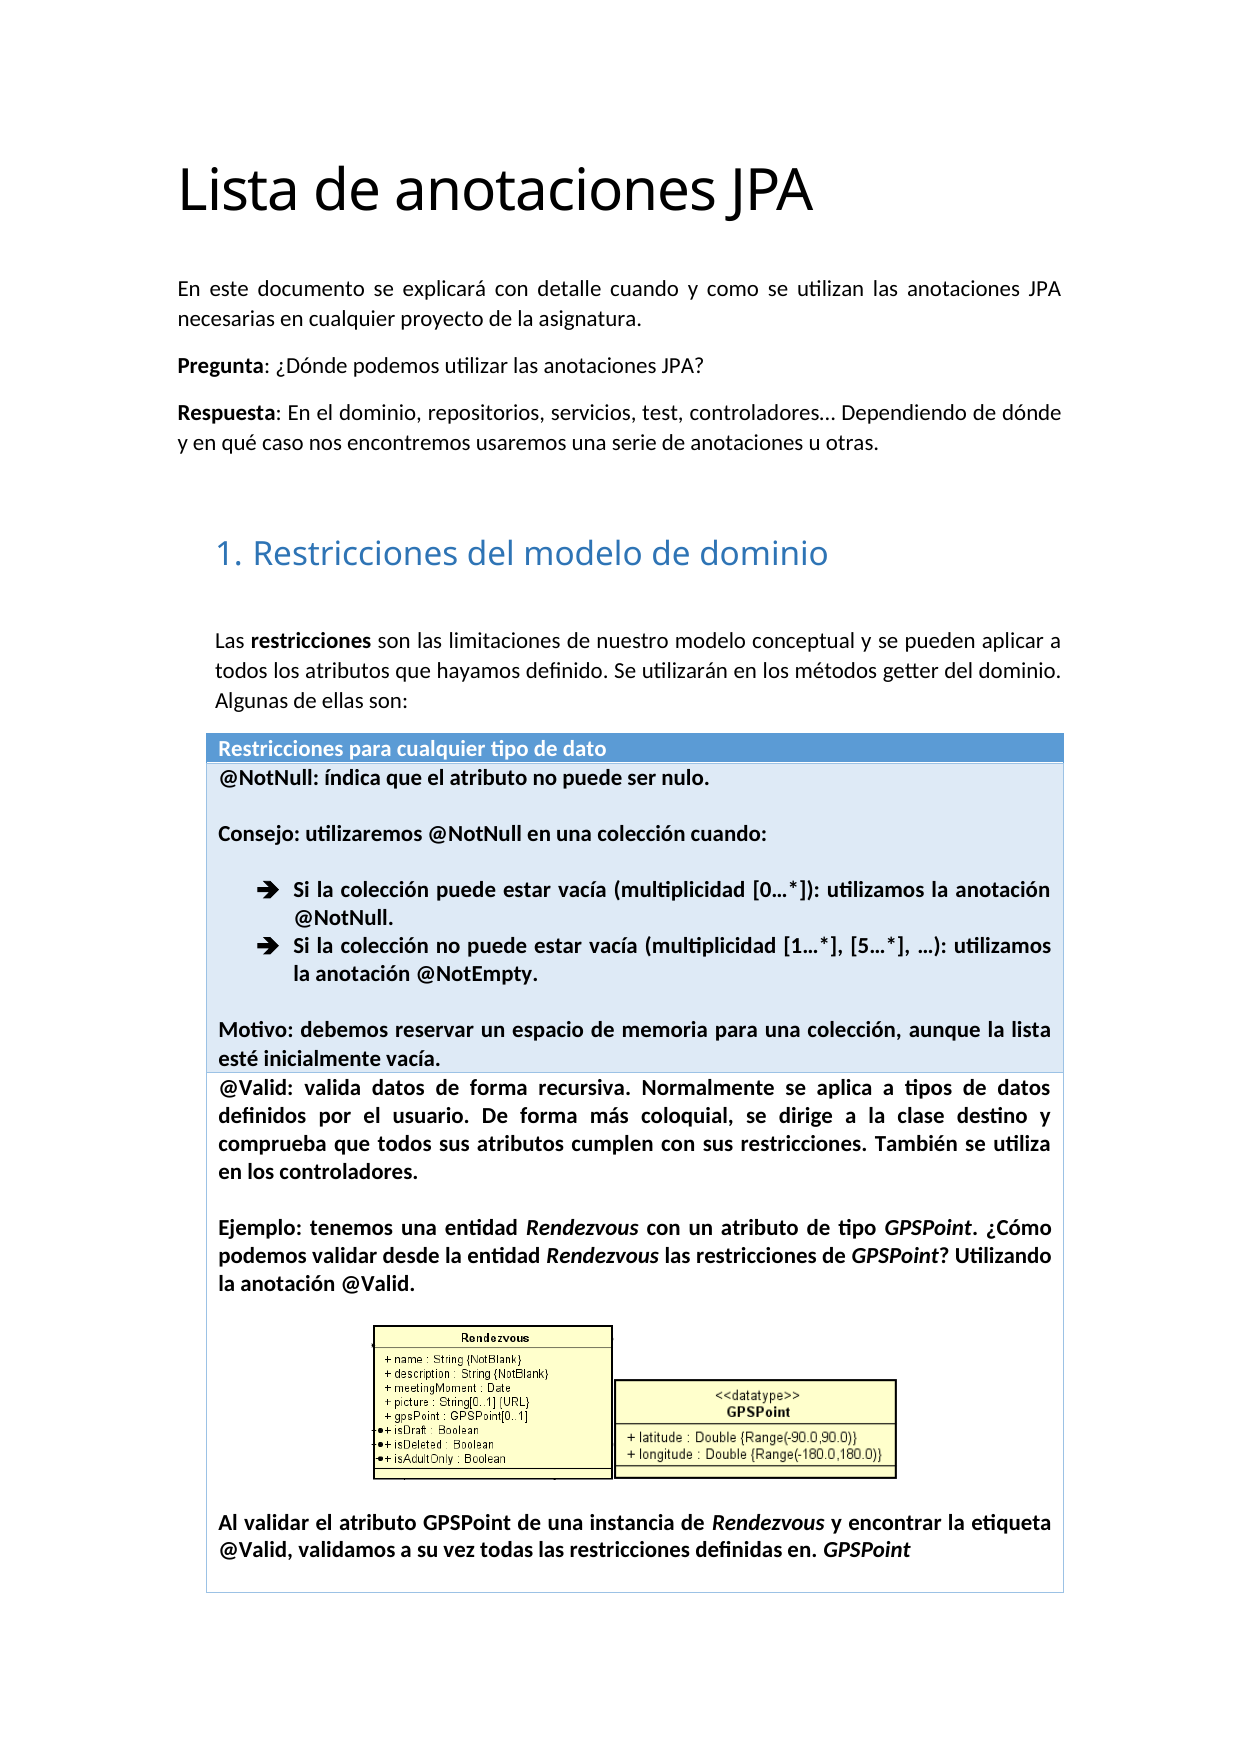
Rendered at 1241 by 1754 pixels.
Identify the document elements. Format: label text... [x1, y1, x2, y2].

title Lista de anotaciones JPA [177, 148, 1063, 227]
text Pregunta: ¿Dónde podemos utilizar las anotaciones JPA? [177, 351, 1063, 379]
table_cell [207, 1073, 1063, 1592]
picture [371, 1325, 899, 1480]
subtitle Restricciones del modelo de dominio [215, 530, 1063, 576]
table_header Restricciones para cualquier tipo de dato [207, 734, 1063, 762]
text Respuesta: En el dominio, repositorios, servicios, test, controladores… Dependiendo de dónde y en qué caso nos encontremos usaremos una serie de anotaciones u otras. [177, 398, 1063, 456]
text Las restricciones son las limitaciones de nuestro modelo conceptual y se pueden aplicar a todos los atributos que hayamos definido. Se utilizarán en los métodos getter del dominio. Algunas de ellas son: [215, 626, 1063, 714]
table_cell @NotNull: índica que el atributo no puede ser nulo. Consejo: utilizaremos @NotNull en una colección cuando: Si la colección puede estar vacía (multiplicidad [0…*]): utilizamos la anotación @NotNull. Si la colección no puede estar vacía (multiplicidad [1…*], [5…*], …): utilizamos la anotación @NotEmpty. Motivo: debemos reservar un espacio de memoria para una colección, aunque la lista esté inicialmente vacía. [207, 764, 1063, 1072]
text En este documento se explicará con detalle cuando y como se utilizan las anotaciones JPA necesarias en cualquier proyecto de la asignatura. [177, 274, 1063, 332]
